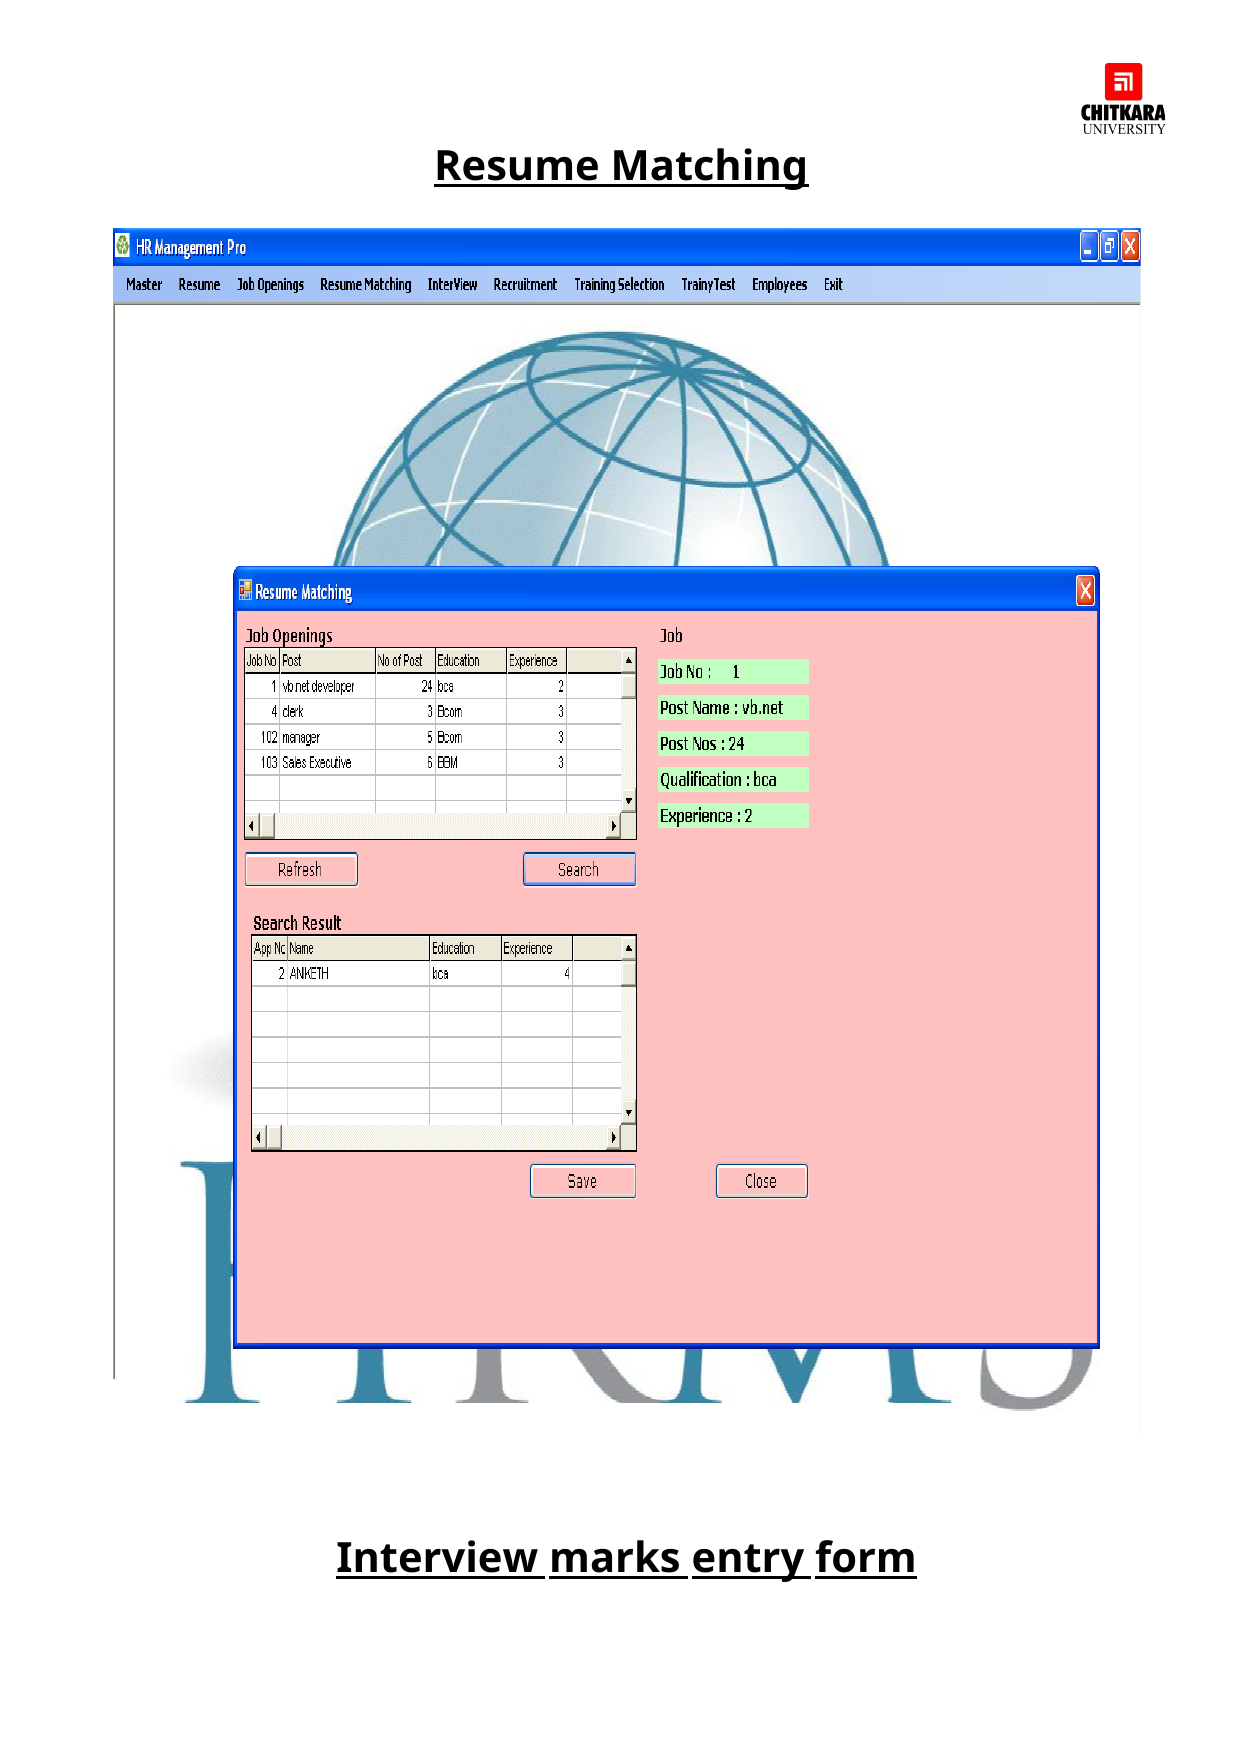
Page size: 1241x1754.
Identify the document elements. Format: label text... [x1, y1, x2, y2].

text Resume Matching [75, 134, 1167, 192]
picture [1081, 63, 1166, 134]
picture [113, 228, 1141, 1522]
